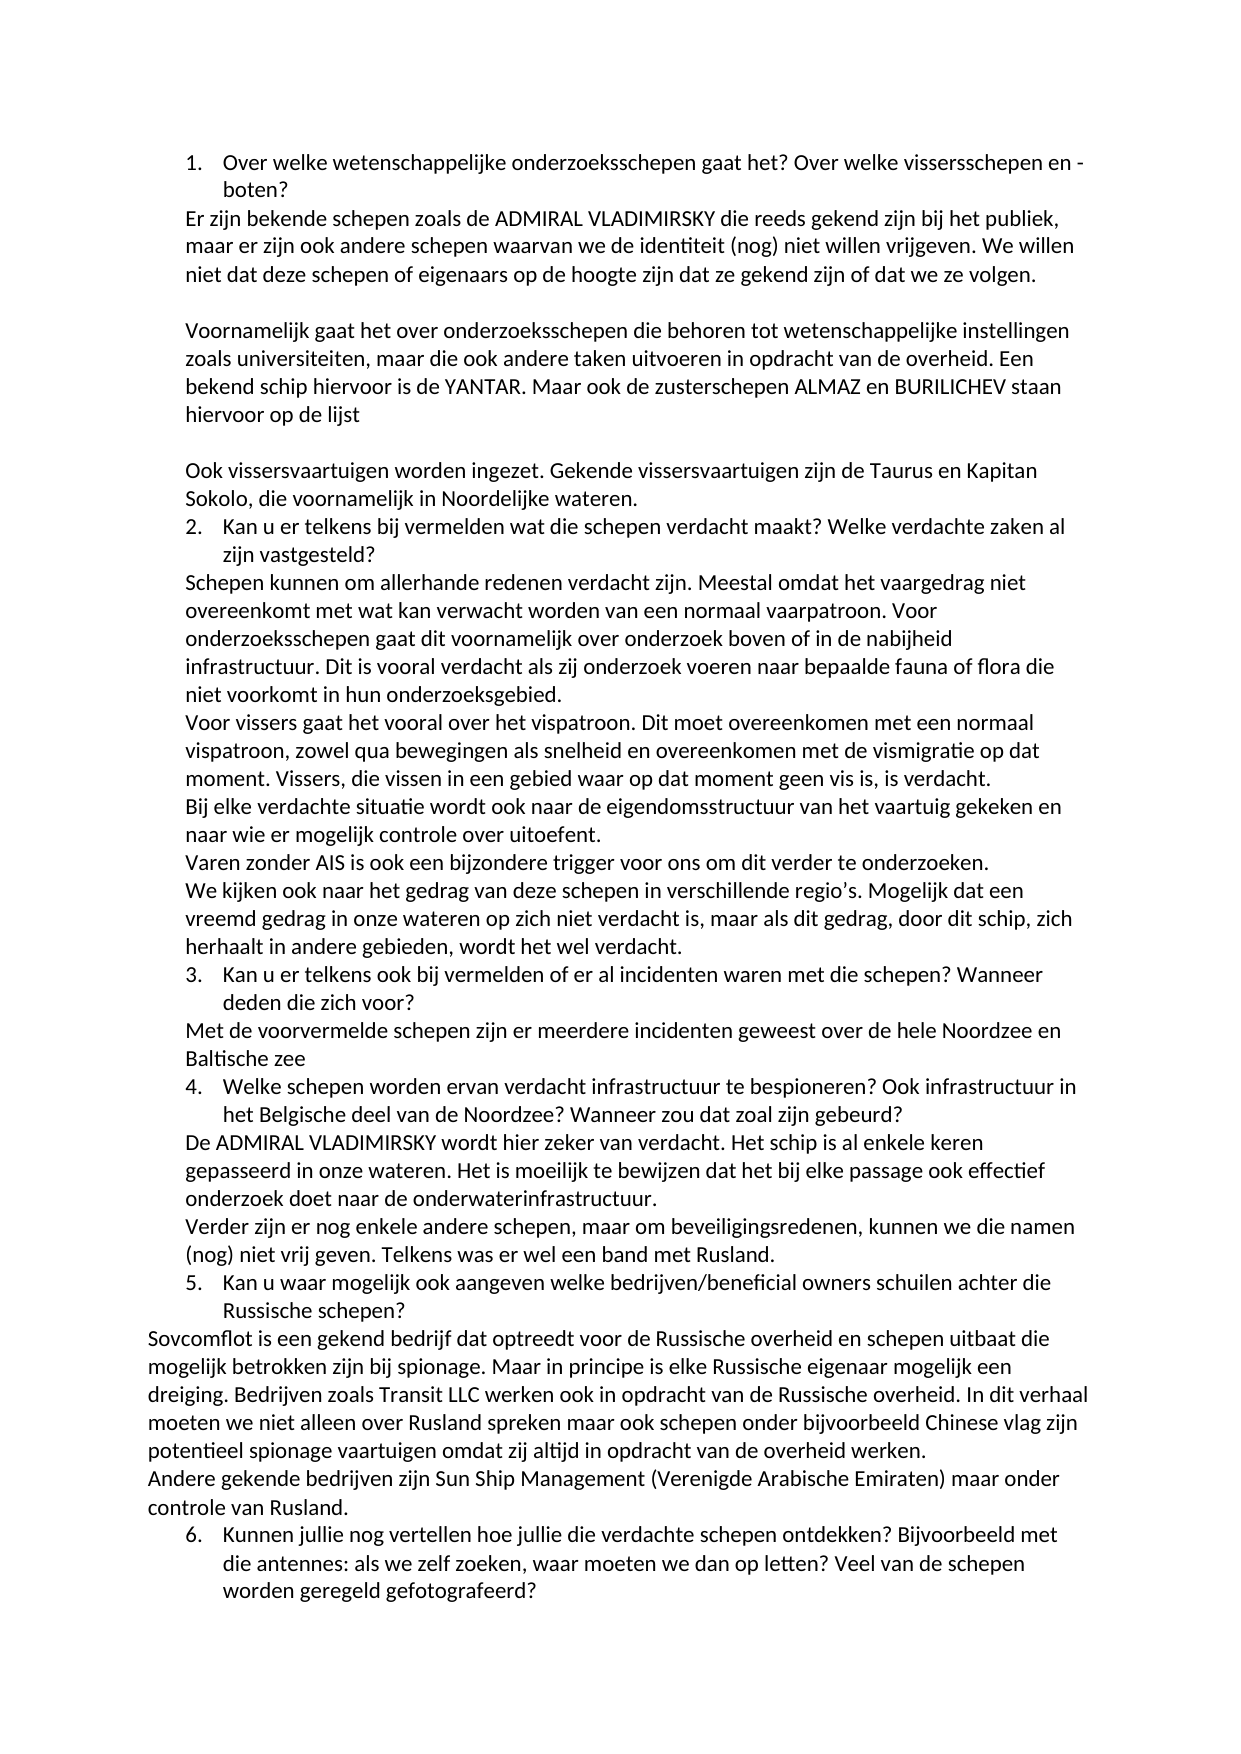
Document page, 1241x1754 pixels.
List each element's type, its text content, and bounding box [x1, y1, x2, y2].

text Schepen kunnen om allerhande redenen verdacht zijn. Meestal omdat het vaargedrag niet overeenkomt met wat kan verwacht worden van een normaal vaarpatroon. Voor onderzoeksschepen gaat dit voornamelijk over onderzoek boven of in de nabijheid infrastructuur. Dit is vooral verdacht als zij onderzoek voeren naar bepaalde fauna of flora die niet voorkomt in hun onderzoeksgebied. [185, 568, 1093, 708]
text De ADMIRAL VLADIMIRSKY wordt hier zeker van verdacht. Het schip is al enkele keren gepasseerd in onze wateren. Het is moeilijk te bewijzen dat het bij elke passage ook effectief onderzoek doet naar de onderwaterinfrastructuur. [185, 1128, 1093, 1212]
text Varen zonder AIS is ook een bijzondere trigger voor ons om dit verder te onderzoeken. [185, 848, 1093, 876]
text We kijken ook naar het gedrag van deze schepen in verschillende regio’s. Mogelijk dat een vreemd gedrag in onze wateren op zich niet verdacht is, maar als dit gedrag, door dit schip, zich herhaalt in andere gebieden, wordt het wel verdacht. [185, 876, 1093, 960]
list Kan u er telkens bij vermelden wat die schepen verdacht maakt? Welke verdachte zaken al zijn vastgesteld? [185, 512, 1093, 568]
text Voor vissers gaat het vooral over het vispatroon. Dit moet overeenkomen met een normaal vispatroon, zowel qua bewegingen als snelheid en overeenkomen met de vismigratie op dat moment. Vissers, die vissen in een gebied waar op dat moment geen vis is, is verdacht. [185, 708, 1093, 792]
list Welke schepen worden ervan verdacht infrastructuur te bespioneren? Ook infrastructuur in het Belgische deel van de Noordzee? Wanneer zou dat zoal zijn gebeurd? [185, 1072, 1093, 1128]
list Over welke wetenschappelijke onderzoeksschepen gaat het? Over welke vissersschepen en -boten? [185, 148, 1093, 204]
list Kan u waar mogelijk ook aangeven welke bedrijven/beneficial owners schuilen achter die Russische schepen? [185, 1268, 1093, 1324]
text Ook vissersvaartuigen worden ingezet. Gekende vissersvaartuigen zijn de Taurus en Kapitan Sokolo, die voornamelijk in Noordelijke wateren. [185, 456, 1093, 512]
text Sovcomflot is een gekend bedrijf dat optreedt voor de Russische overheid en schepen uitbaat die mogelijk betrokken zijn bij spionage. Maar in principe is elke Russische eigenaar mogelijk een dreiging. Bedrijven zoals Transit LLC werken ook in opdracht van de Russische overheid. In dit verhaal moeten we niet alleen over Rusland spreken maar ook schepen onder bijvoorbeeld Chinese vlag zijn potentieel spionage vaartuigen omdat zij altijd in opdracht van de overheid werken. [148, 1324, 1093, 1464]
list Kunnen jullie nog vertellen hoe jullie die verdachte schepen ontdekken? Bijvoorbeeld met die antennes: als we zelf zoeken, waar moeten we dan op letten? Veel van de schepen worden geregeld gefotografeerd? [185, 1521, 1093, 1605]
text Bij elke verdachte situatie wordt ook naar de eigendomsstructuur van het vaartuig gekeken en naar wie er mogelijk controle over uitoefent. [185, 792, 1093, 848]
text Er zijn bekende schepen zoals de ADMIRAL VLADIMIRSKY die reeds gekend zijn bij het publiek, maar er zijn ook andere schepen waarvan we de identiteit (nog) niet willen vrijgeven. We willen niet dat deze schepen of eigenaars op de hoogte zijn dat ze gekend zijn of dat we ze volgen. [185, 204, 1093, 288]
text Verder zijn er nog enkele andere schepen, maar om beveiligingsredenen, kunnen we die namen (nog) niet vrij geven. Telkens was er wel een band met Rusland. [185, 1212, 1093, 1268]
text Met de voorvermelde schepen zijn er meerdere incidenten geweest over de hele Noordzee en Baltische zee [185, 1016, 1093, 1072]
text Voornamelijk gaat het over onderzoeksschepen die behoren tot wetenschappelijke instellingen zoals universiteiten, maar die ook andere taken uitvoeren in opdracht van de overheid. Een bekend schip hiervoor is de YANTAR. Maar ook de zusterschepen ALMAZ en BURILICHEV staan hiervoor op de lijst [185, 316, 1093, 428]
list Kan u er telkens ook bij vermelden of er al incidenten waren met die schepen? Wanneer deden die zich voor? [185, 960, 1093, 1016]
text Andere gekende bedrijven zijn Sun Ship Management (Verenigde Arabische Emiraten) maar onder controle van Rusland. [148, 1464, 1093, 1521]
